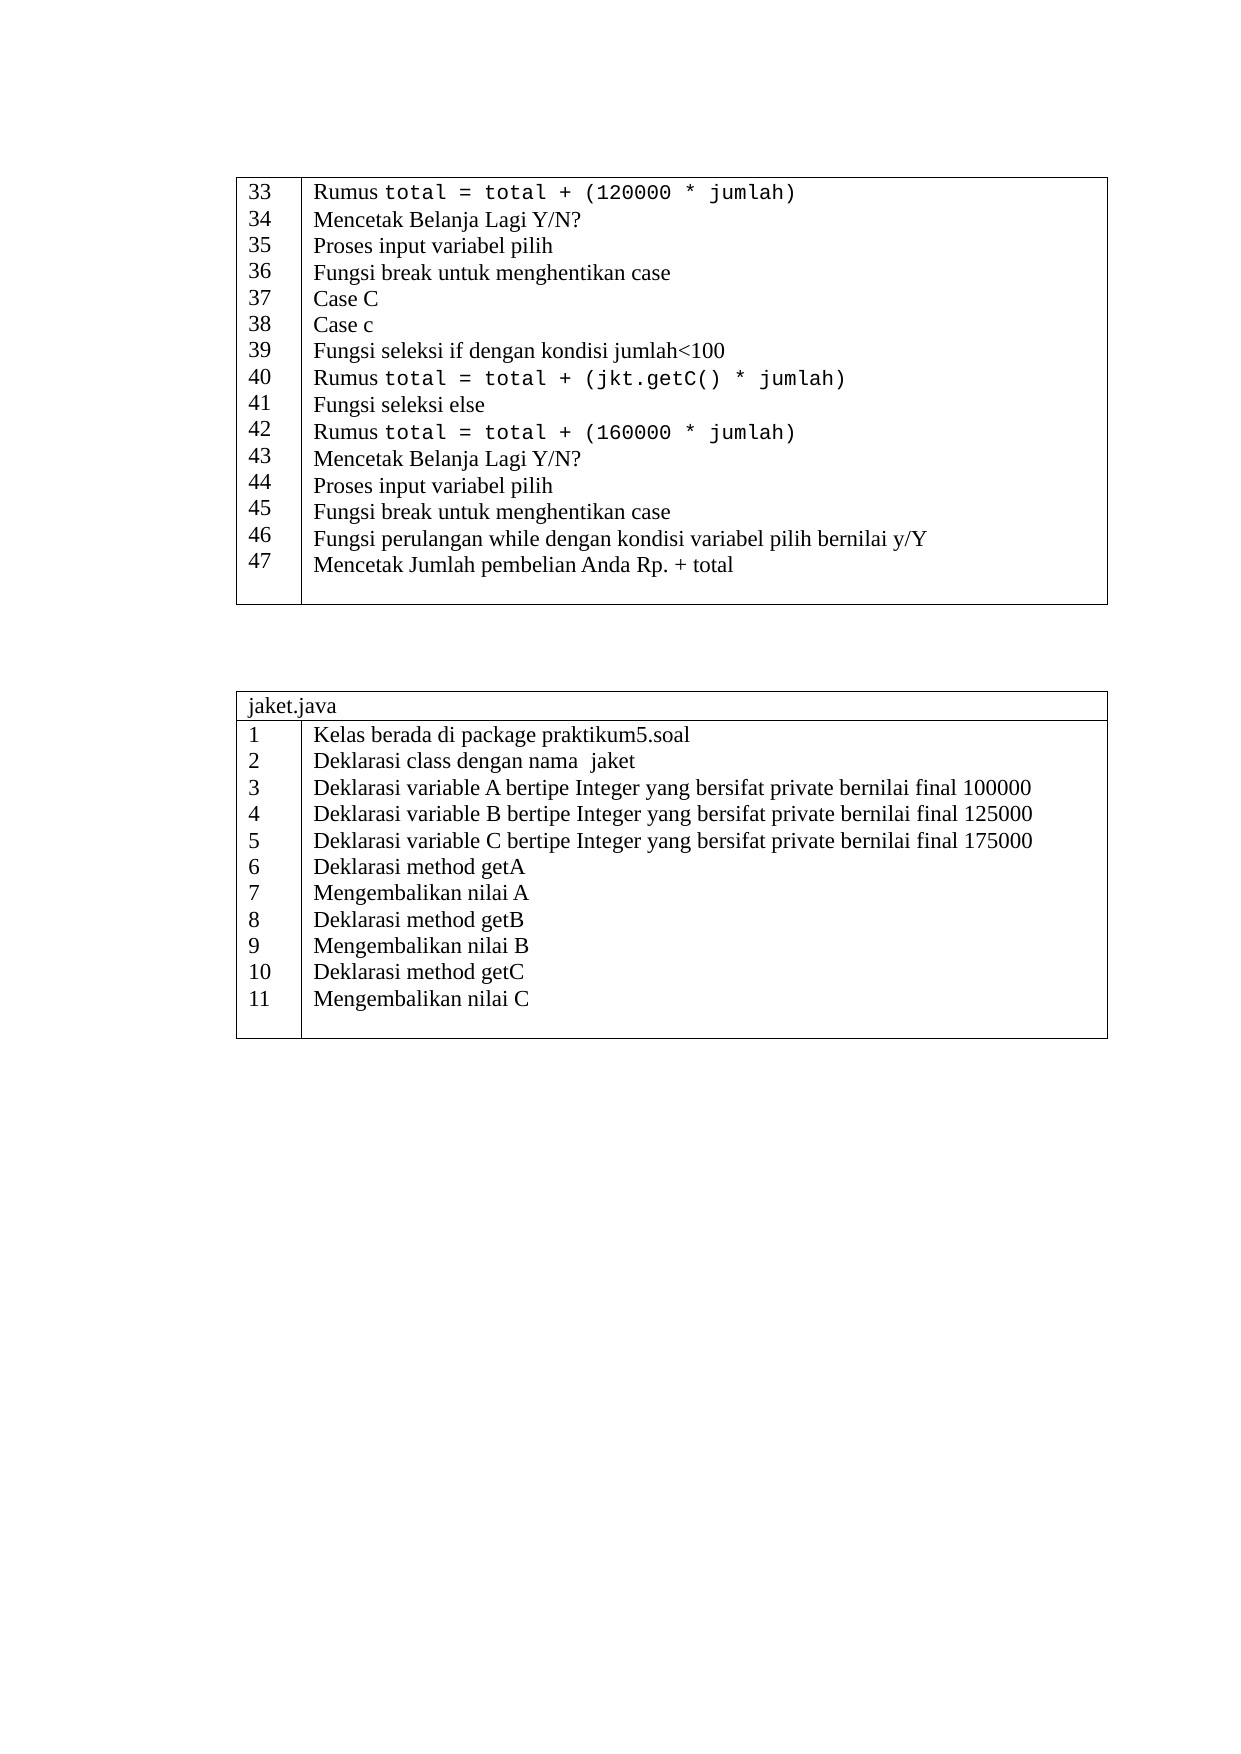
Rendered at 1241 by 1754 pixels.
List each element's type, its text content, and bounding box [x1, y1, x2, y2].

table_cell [302, 178, 1107, 604]
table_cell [237, 178, 301, 604]
table_header jaket.java [237, 692, 1107, 720]
table_cell 1 2 3 4 5 6 7 8 9 10 11 [237, 721, 301, 1037]
table_cell Kelas berada di package praktikum5.soal Deklarasi class dengan nama jaket Deklarasi variable A bertipe Integer yang bersifat private bernilai final 100000 Deklarasi variable B bertipe Integer yang bersifat private bernilai final 125000 Deklarasi variable C bertipe Integer yang bersifat private bernilai final 175000 Deklarasi method getA Mengembalikan nilai A Deklarasi method getB Mengembalikan nilai B Deklarasi method getC Mengembalikan nilai C [302, 721, 1107, 1037]
